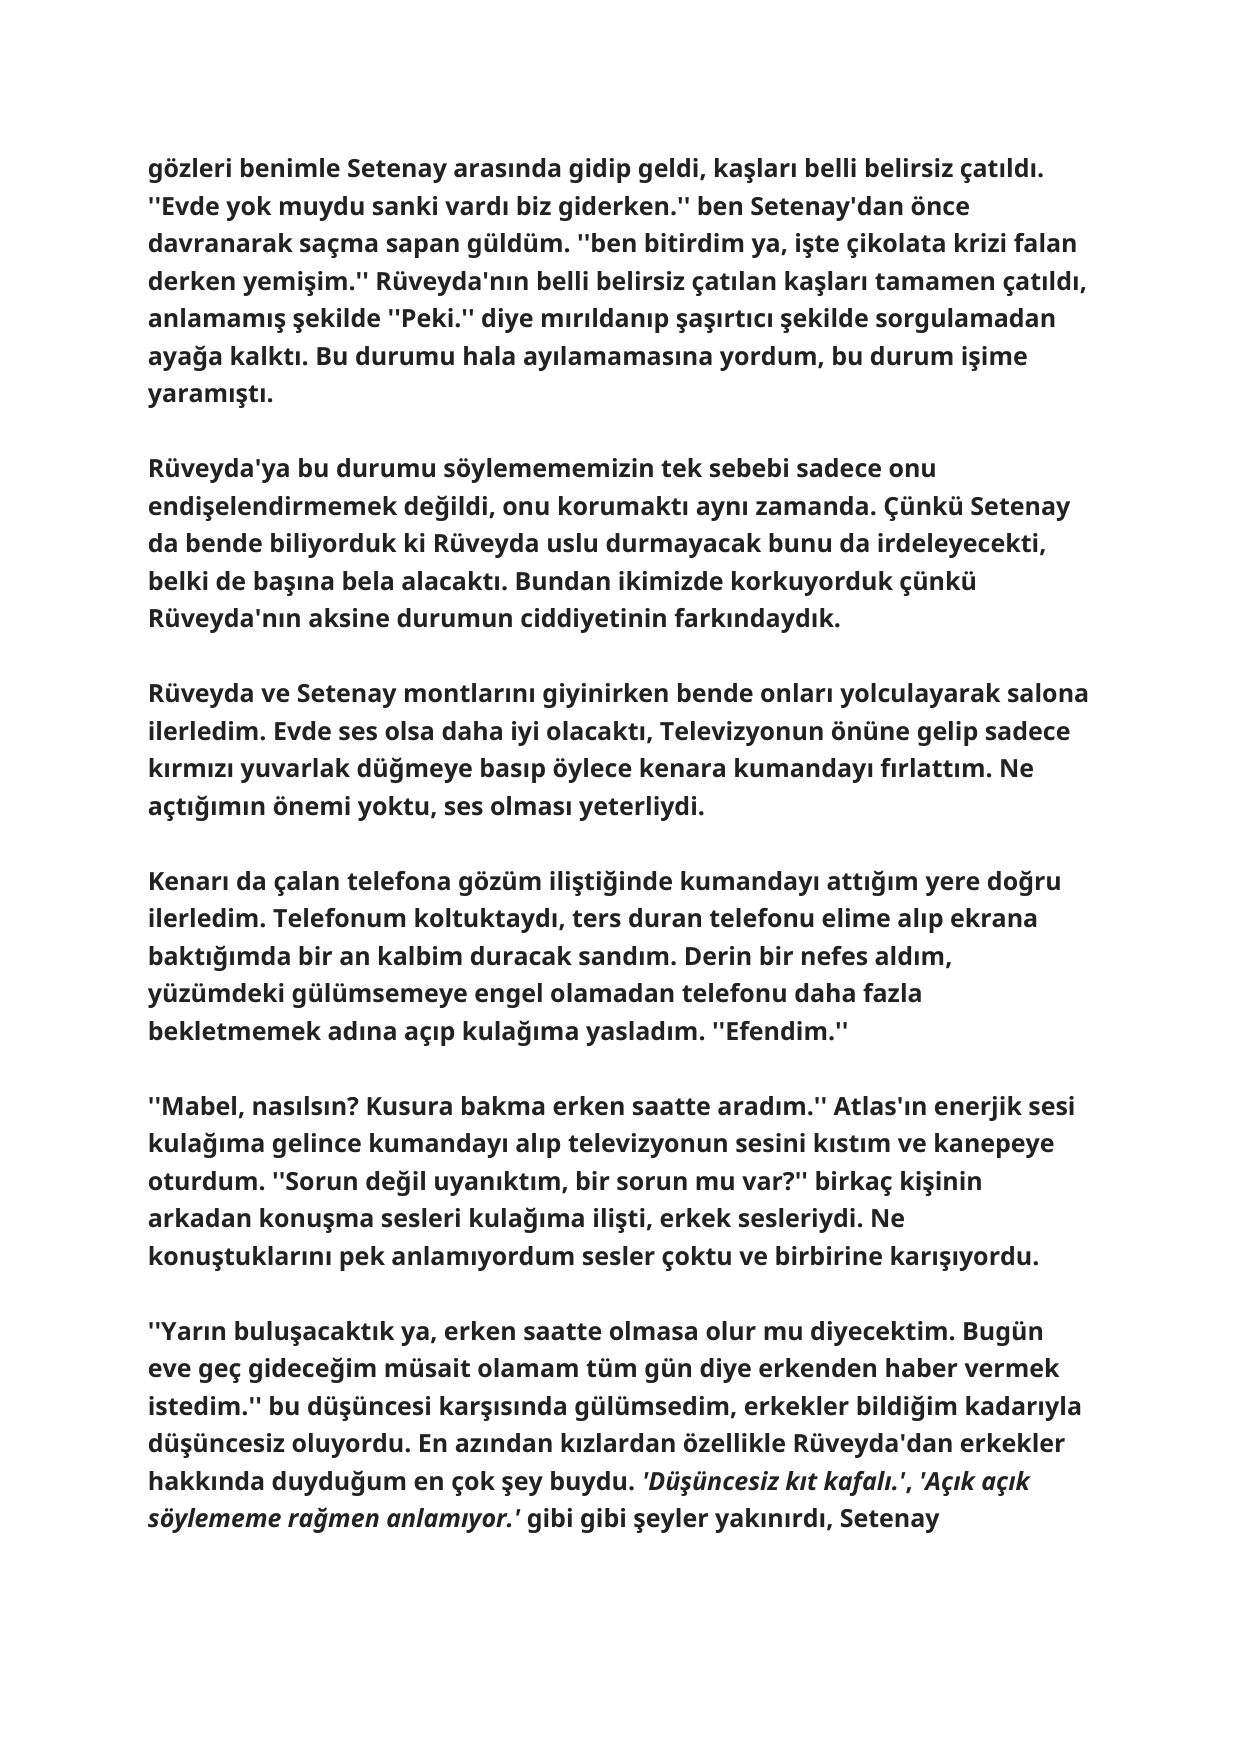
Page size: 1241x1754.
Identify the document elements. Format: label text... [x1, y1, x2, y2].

text ''Mabel, nasılsın? Kusura bakma erken saatte aradım.'' Atlas'ın enerjik sesi kulağıma gelince kumandayı alıp televizyonun sesini kıstım ve kanepeye oturdum. ''Sorun değil uyanıktım, bir sorun mu var?'' birkaç kişinin arkadan konuşma sesleri kulağıma ilişti, erkek sesleriydi. Ne konuştuklarını pek anlamıyordum sesler çoktu ve birbirine karışıyordu. [148, 1085, 1093, 1273]
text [148, 148, 1093, 410]
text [148, 1310, 1093, 1535]
text Rüveyda ve Setenay montlarını giyinirken bende onları yolculayarak salona ilerledim. Evde ses olsa daha iyi olacaktı, Televizyonun önüne gelip sadece kırmızı yuvarlak düğmeye basıp öylece kenara kumandayı fırlattım. Ne açtığımın önemi yoktu, ses olması yeterliydi. [148, 673, 1093, 823]
text Kenarı da çalan telefona gözüm iliştiğinde kumandayı attığım yere doğru ilerledim. Telefonum koltuktaydı, ters duran telefonu elime alıp ekrana baktığımda bir an kalbim duracak sandım. Derin bir nefes aldım, yüzümdeki gülümsemeye engel olamadan telefonu daha fazla bekletmemek adına açıp kulağıma yasladım. ''Efendim.'' [148, 860, 1093, 1048]
text Rüveyda'ya bu durumu söylemememizin tek sebebi sadece onu endişelendirmemek değildi, onu korumaktı aynı zamanda. Çünkü Setenay da bende biliyorduk ki Rüveyda uslu durmayacak bunu da irdeleyecekti, belki de başına bela alacaktı. Bundan ikimizde korkuyorduk çünkü Rüveyda'nın aksine durumun ciddiyetinin farkındaydık. [148, 448, 1093, 635]
